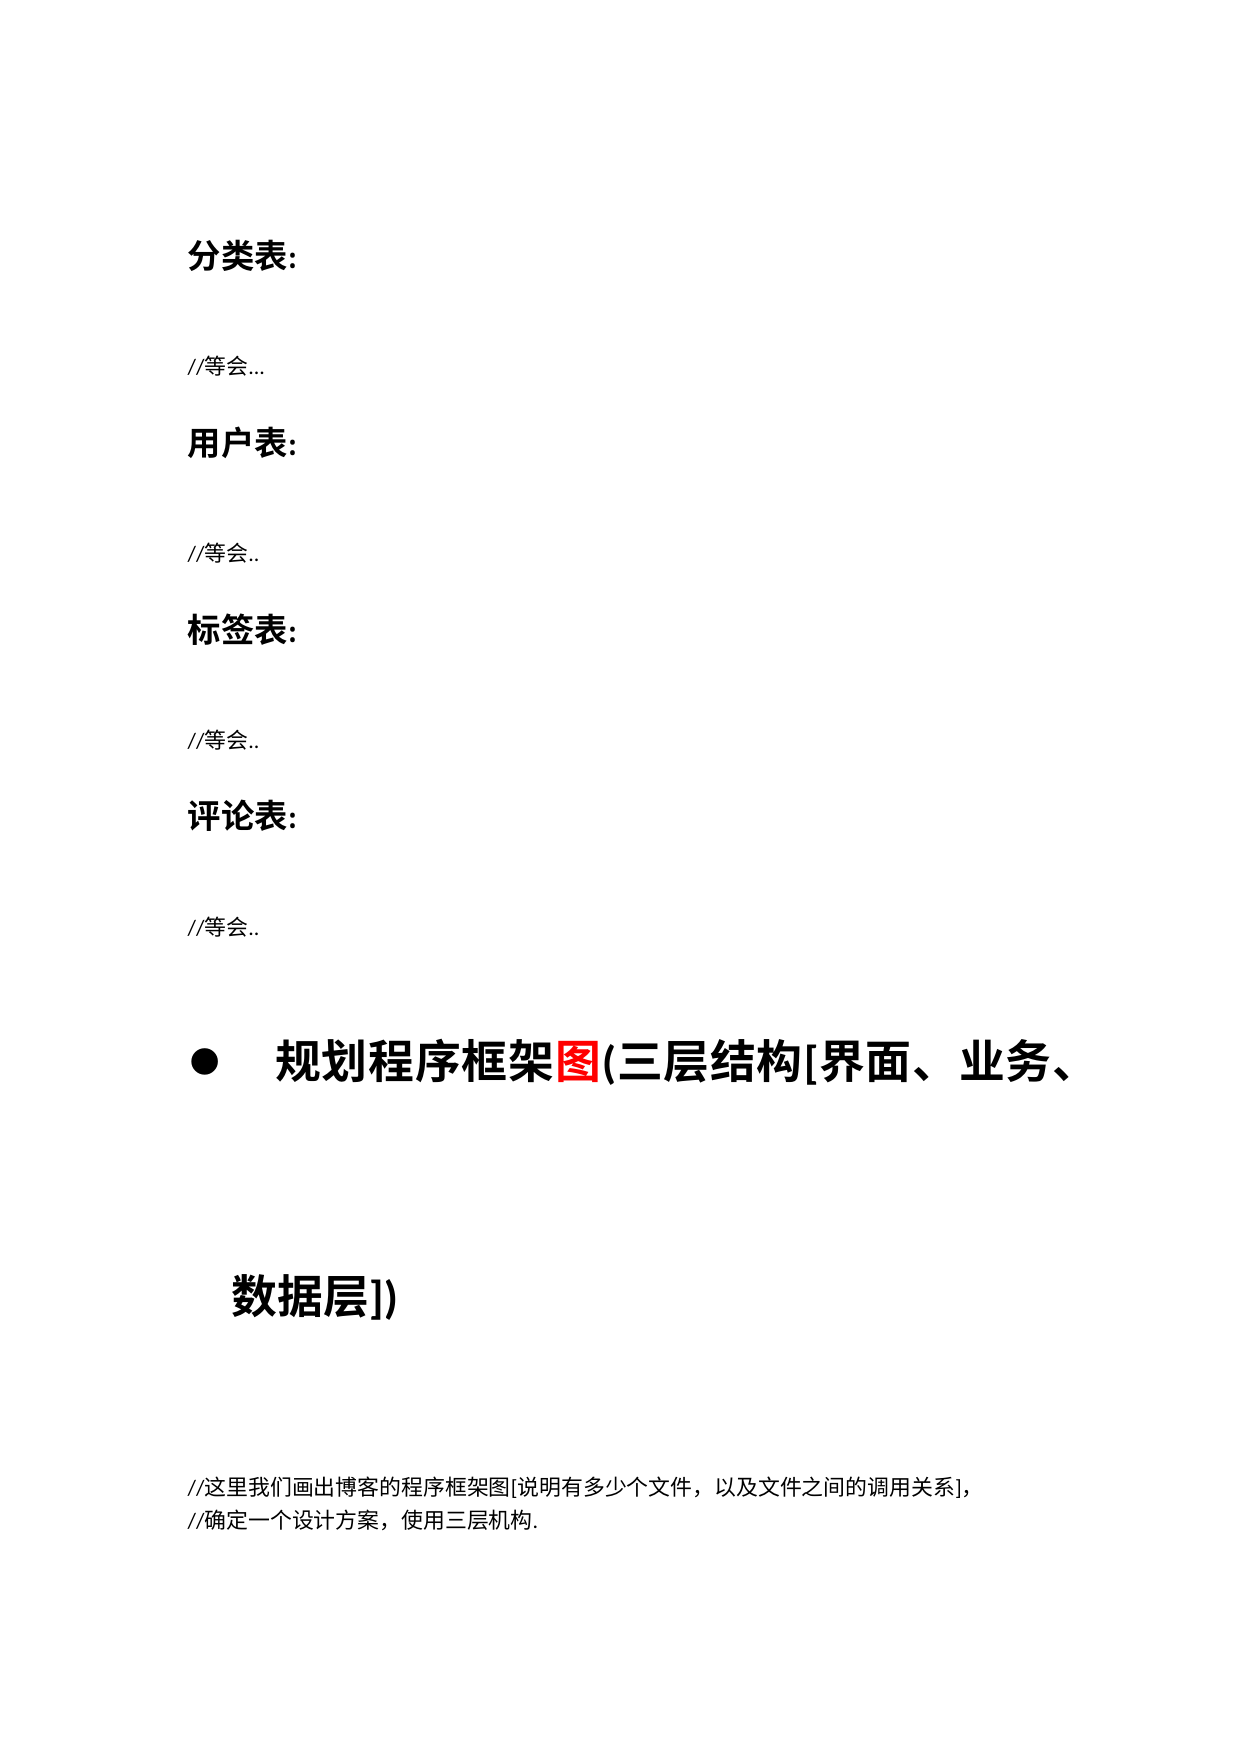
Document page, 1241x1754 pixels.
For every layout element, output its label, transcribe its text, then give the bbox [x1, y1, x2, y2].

subtitle 用户表: [187, 408, 1053, 473]
text //这里我们画出博客的程序框架图[说明有多少个文件，以及文件之间的调用关系]， [187, 1470, 1053, 1502]
text //等会.. [187, 722, 1053, 755]
subtitle 规划程序框架图(三层结构[界面、业务、数据层]) [187, 1009, 1053, 1342]
text //确定一个设计方案，使用三层机构. [187, 1502, 1053, 1535]
text //等会... [187, 349, 1053, 381]
subtitle 评论表: [187, 782, 1053, 847]
text //等会.. [187, 536, 1053, 568]
subtitle 分类表: [187, 222, 1053, 287]
subtitle 标签表: [187, 595, 1053, 660]
text //等会.. [187, 909, 1053, 942]
